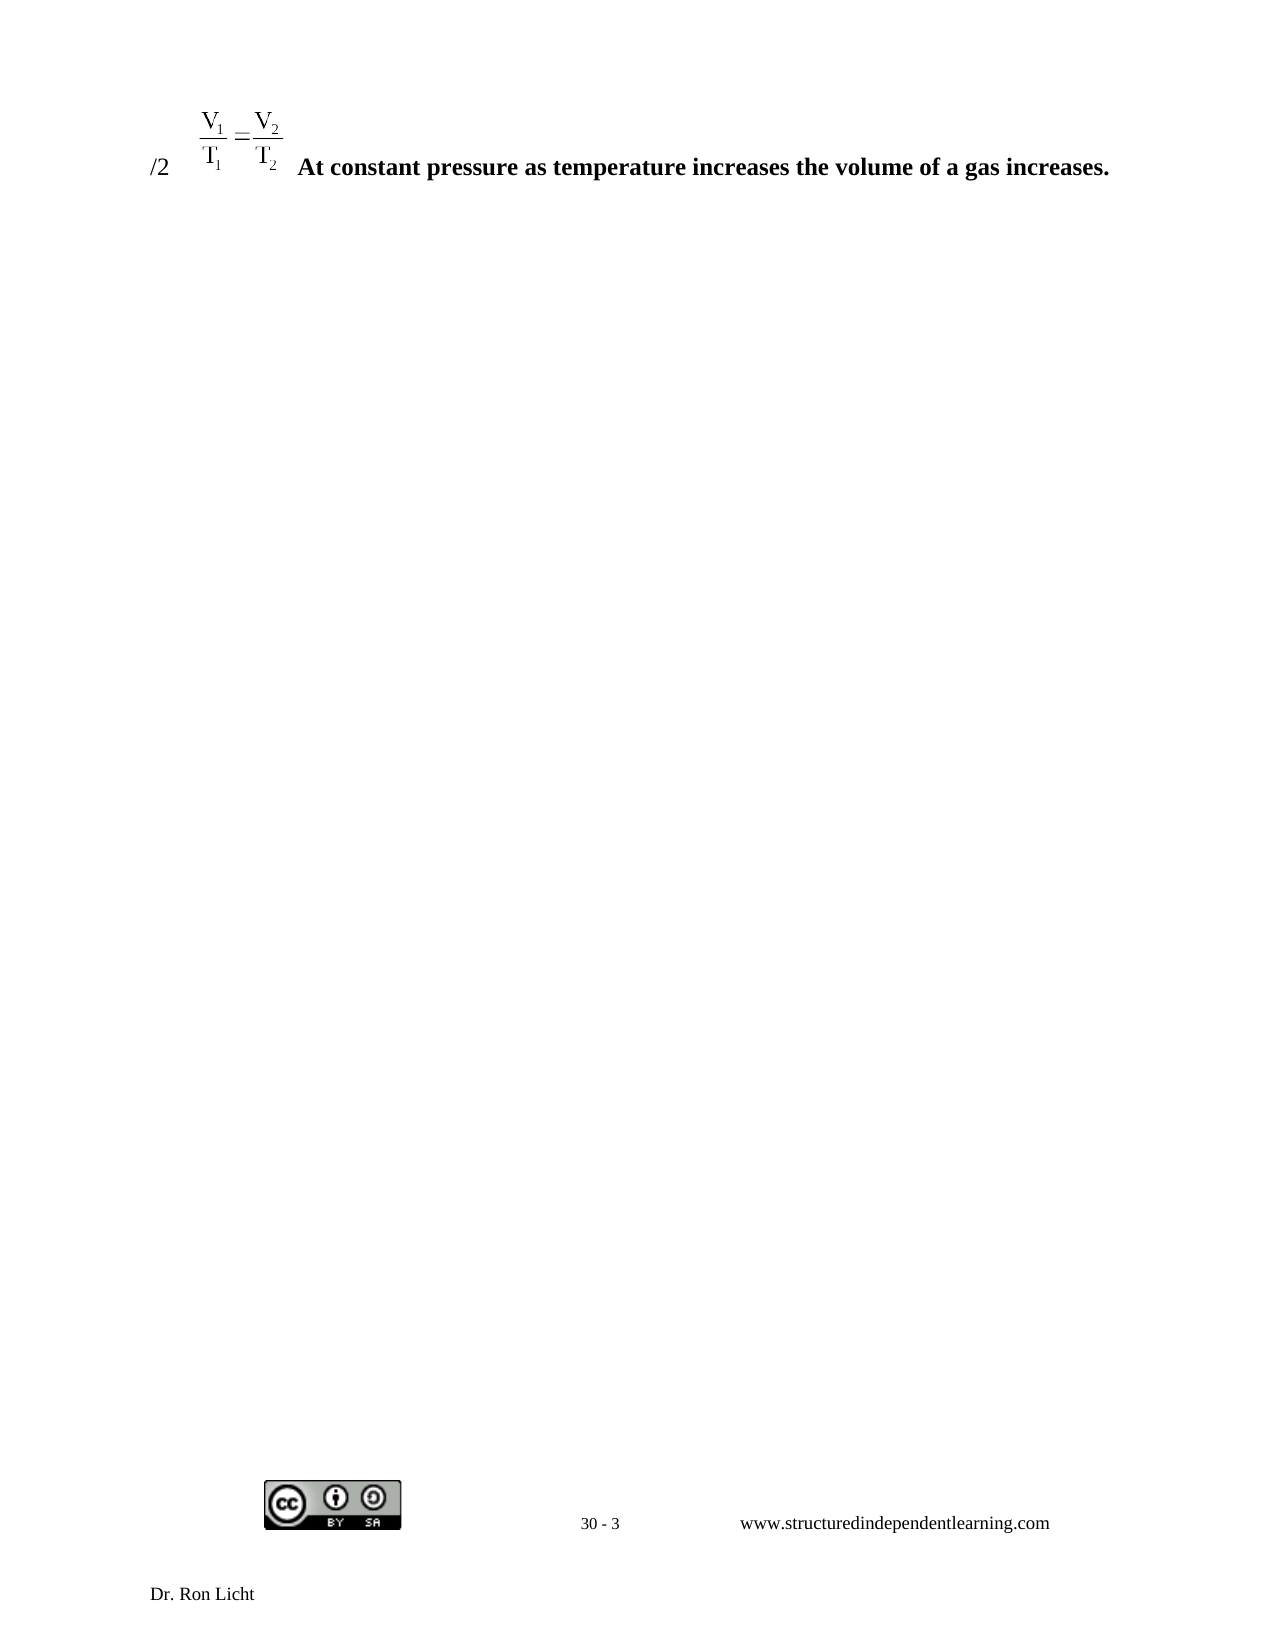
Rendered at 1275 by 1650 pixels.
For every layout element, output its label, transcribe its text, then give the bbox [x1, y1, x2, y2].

picture [264, 1480, 402, 1530]
text /2 At constant pressure as temperature increases the volume of a gas increases. [150, 105, 1125, 180]
